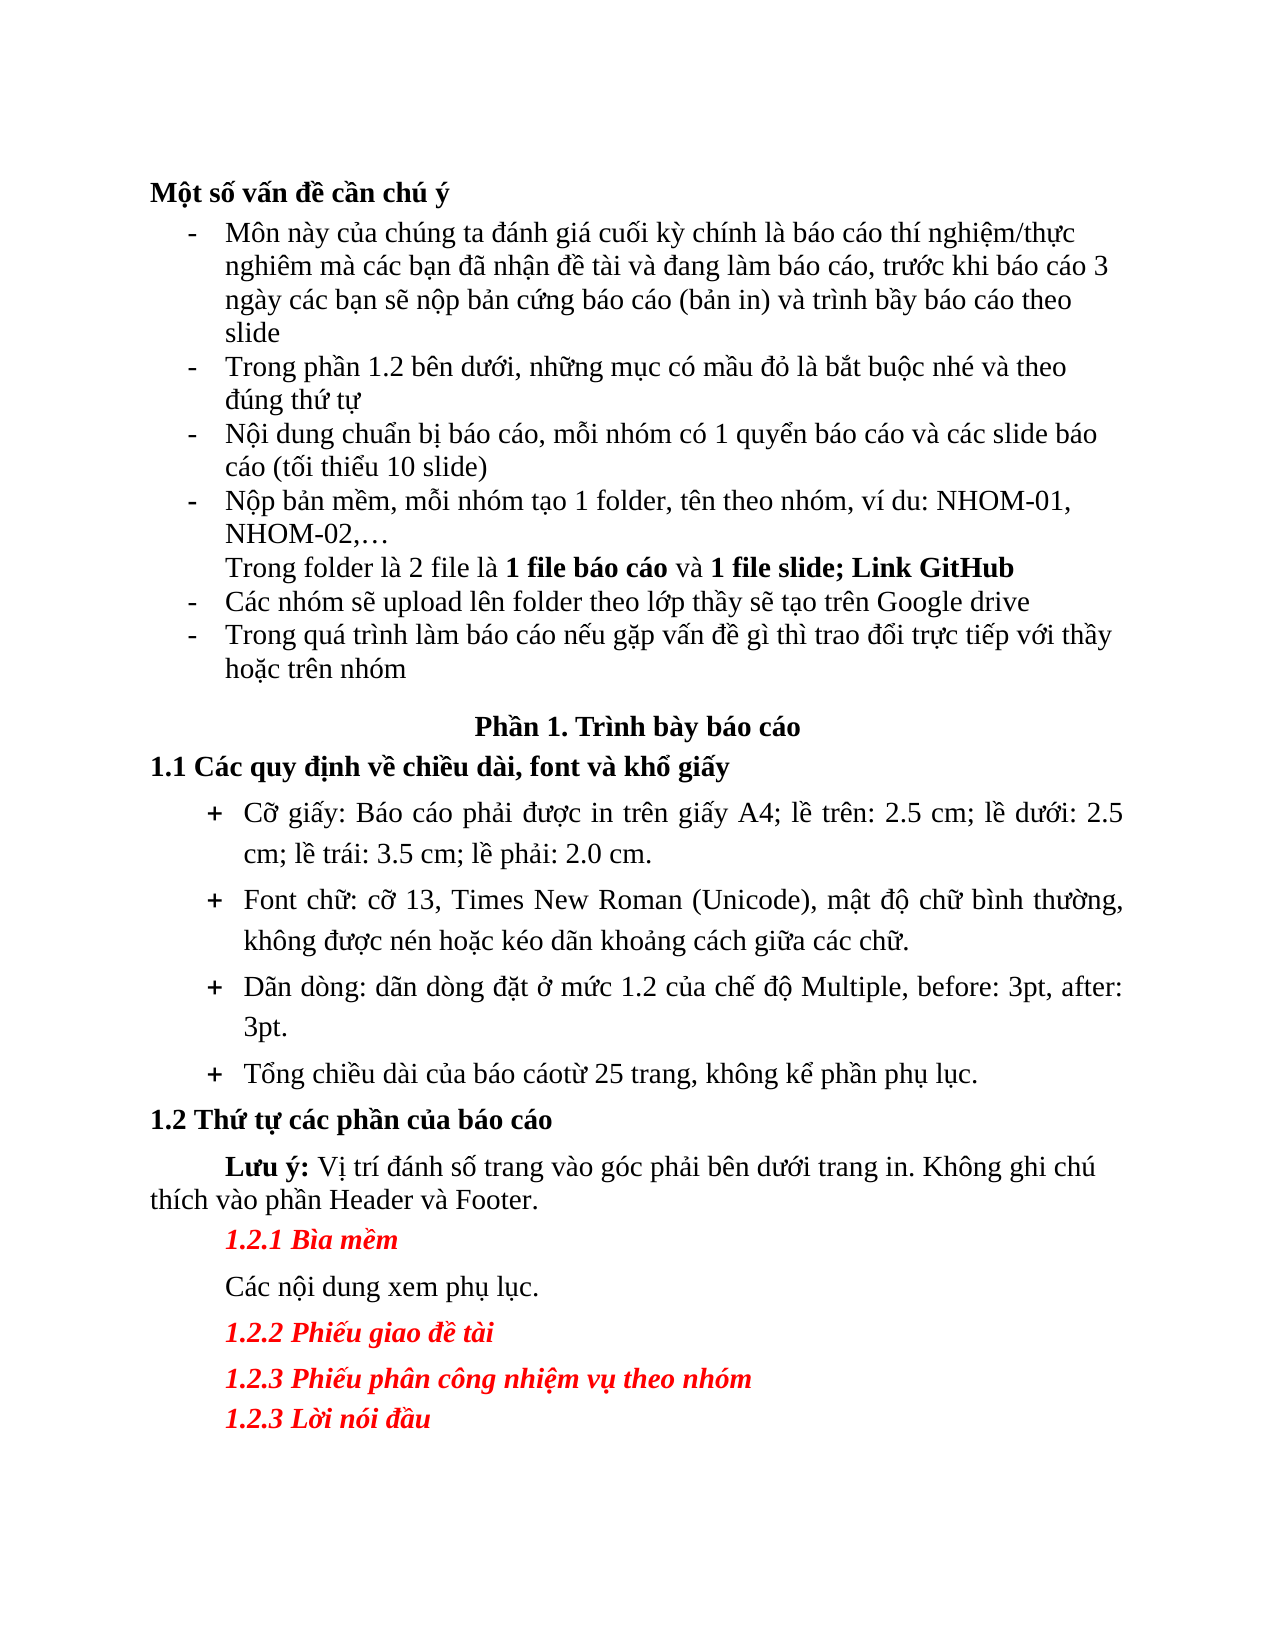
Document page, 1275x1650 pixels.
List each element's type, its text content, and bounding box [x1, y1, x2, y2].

list Nội dung chuẩn bị báo cáo, mỗi nhóm có 1 quyển báo cáo và các slide báo cáo (tối thiểu 10 slide) [187, 416, 1125, 483]
subtitle 1.2.3 Lời nói đầu [150, 1401, 1125, 1435]
list Tổng chiều dài của báo cáotừ 25 trang, không kể phần phụ lục. [206, 1056, 1125, 1089]
list Trong phần 1.2 bên dưới, những mục có mầu đỏ là bắt buộc nhé và theo đúng thứ tự [187, 349, 1125, 416]
subtitle 1.2.1 Bìa mềm [150, 1222, 1125, 1256]
subtitle 1.1 Các quy định về chiều dài, font và khổ giấy [150, 749, 1125, 783]
list Trong quá trình làm báo cáo nếu gặp vấn đề gì thì trao đổi trực tiếp với thầy hoặc trên nhóm [187, 617, 1125, 684]
text Các nội dung xem phụ lục. [150, 1269, 1125, 1302]
list Font chữ: cỡ 13, Times New Roman (Unicode), mật độ chữ bình thường, không được nén hoặc kéo dãn khoảng cách giữa các chữ. [206, 882, 1125, 956]
list Dãn dòng: dãn dòng đặt ở mức 1.2 của chế độ Multiple, before: 3pt, after: 3pt. [206, 969, 1125, 1043]
list Môn này của chúng ta đánh giá cuối kỳ chính là báo cáo thí nghiệm/thực nghiêm mà các bạn đã nhận đề tài và đang làm báo cáo, trước khi báo cáo 3 ngày các bạn sẽ nộp bản cứng báo cáo (bản in) và trình bầy báo cáo theo slide [187, 215, 1125, 349]
subtitle 1.2.2 Phiếu giao đề tài [150, 1315, 1125, 1349]
text 1.2.3 Phiếu phân công nhiệm vụ theo nhóm [150, 1362, 1125, 1395]
list Các nhóm sẽ upload lên folder theo lớp thầy sẽ tạo trên Google drive [187, 584, 1125, 617]
subtitle Phần 1. Trình bày báo cáo [150, 709, 1125, 743]
list Cỡ giấy: Báo cáo phải được in trên giấy A4; lề trên: 2.5 cm; lề dưới: 2.5 cm; lề trái: 3.5 cm; lề phải: 2.0 cm. [206, 796, 1125, 869]
list Nộp bản mềm, mỗi nhóm tạo 1 folder, tên theo nhóm, ví du: NHOM-01, NHOM-02,… Trong folder là 2 file là 1 file báo cáo và 1 file slide; Link GitHub [187, 483, 1125, 584]
subtitle 1.2 Thứ tự các phần của báo cáo [150, 1102, 1125, 1136]
text Lưu ý: Vị trí đánh số trang vào góc phải bên dưới trang in. Không ghi chú thích vào phần Header và Footer. [150, 1149, 1125, 1216]
subtitle Một số vấn đề cần chú ý [150, 175, 1125, 208]
